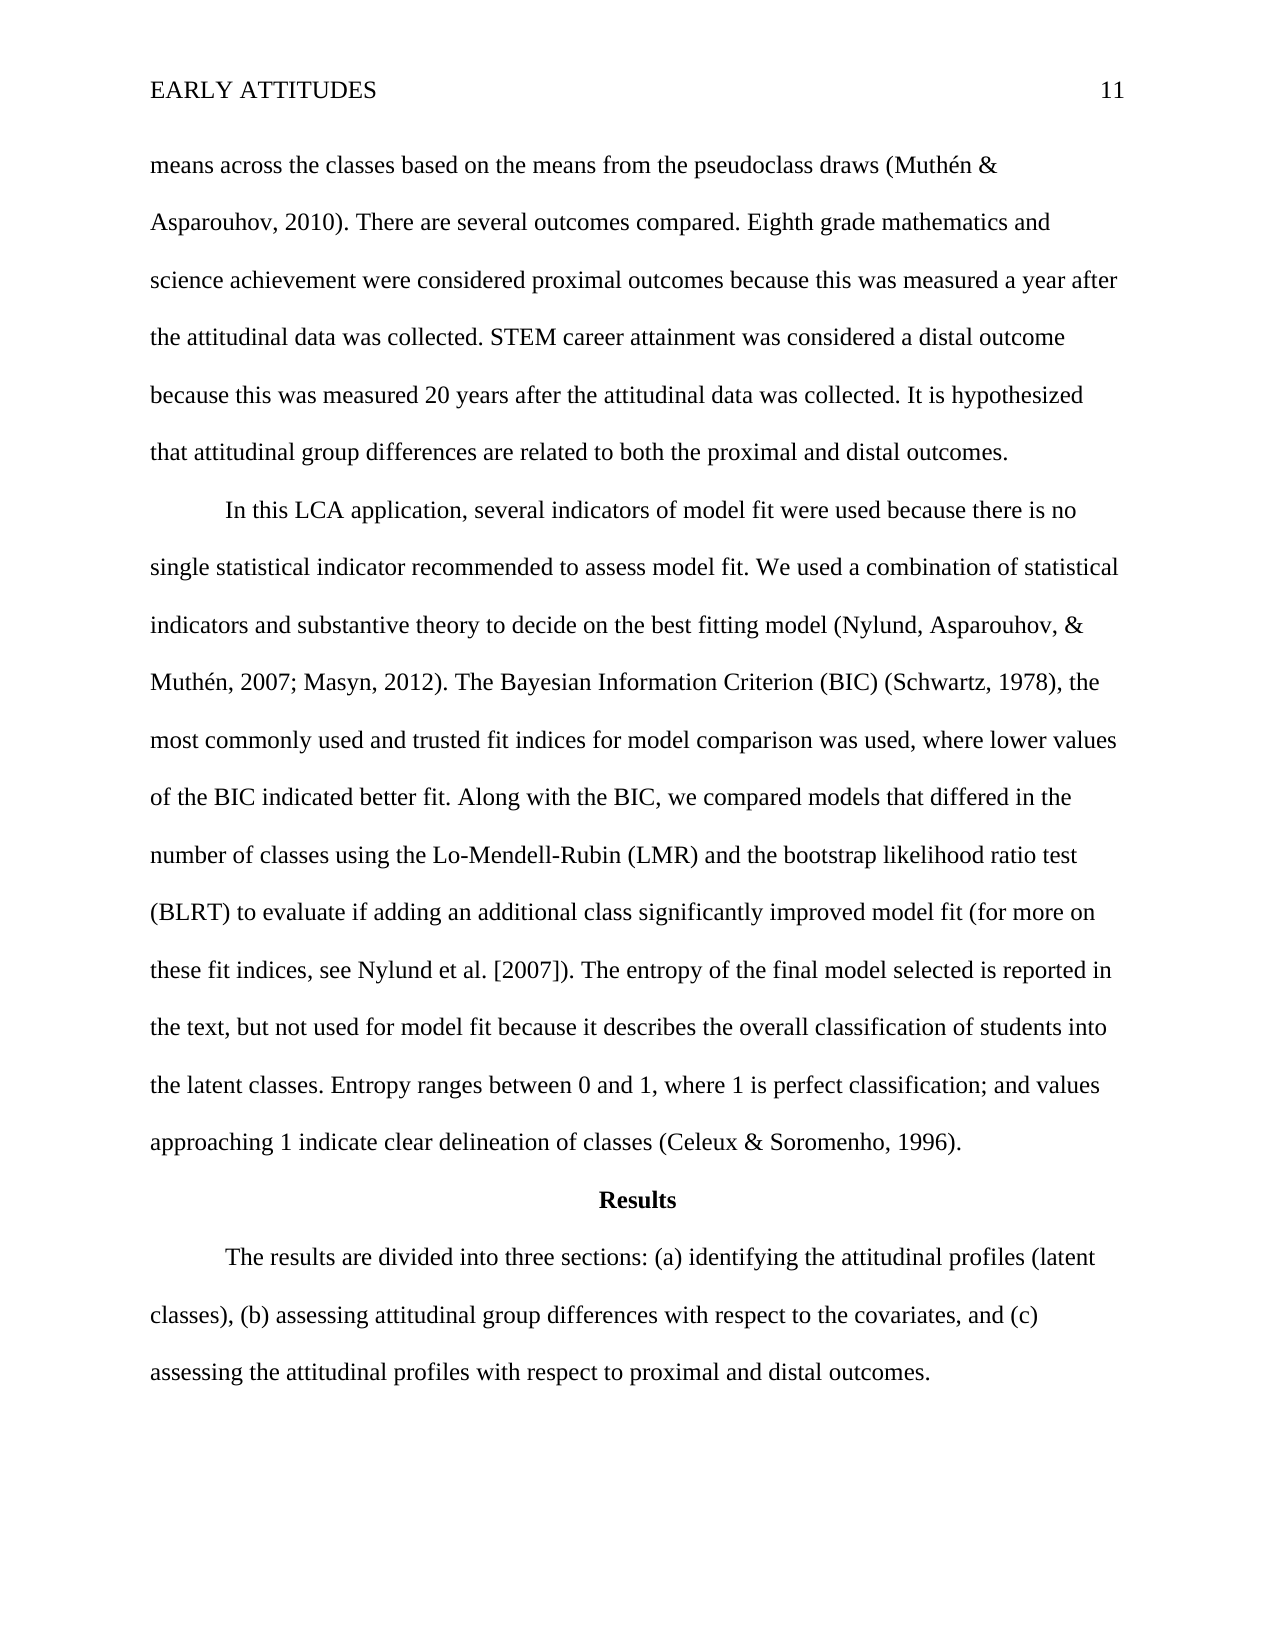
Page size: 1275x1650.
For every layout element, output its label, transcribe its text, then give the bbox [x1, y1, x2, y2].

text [150, 150, 1125, 466]
text The results are divided into three sections: (a) identifying the attitudinal profiles (latent classes), (b) assessing attitudinal group differences with respect to the covariates, and (c) assessing the attitudinal profiles with respect to proximal and distal outcomes. [150, 1242, 1125, 1386]
text In this LCA application, several indicators of model fit were used because there is no single statistical indicator recommended to assess model fit. We used a combination of statistical indicators and substantive theory to decide on the best fitting model (Nylund, Asparouhov, & Muthén, 2007; Masyn, 2012). The Bayesian Information Criterion (BIC) (Schwartz, 1978), the most commonly used and trusted fit indices for model comparison was used, where lower values of the BIC indicated better fit. Along with the BIC, we compared models that differed in the number of classes using the Lo-Mendell-Rubin (LMR) and the bootstrap likelihood ratio test (BLRT) to evaluate if adding an additional class significantly improved model fit (for more on these fit indices, see Nylund et al. [2007]). The entropy of the final model selected is reported in the text, but not used for model fit because it describes the overall classification of students into the latent classes. Entropy ranges between 0 and 1, where 1 is perfect classification; and values approaching 1 indicate clear delineation of classes (Celeux & Soromenho, 1996). [150, 495, 1125, 1156]
text Results [150, 1185, 1125, 1214]
